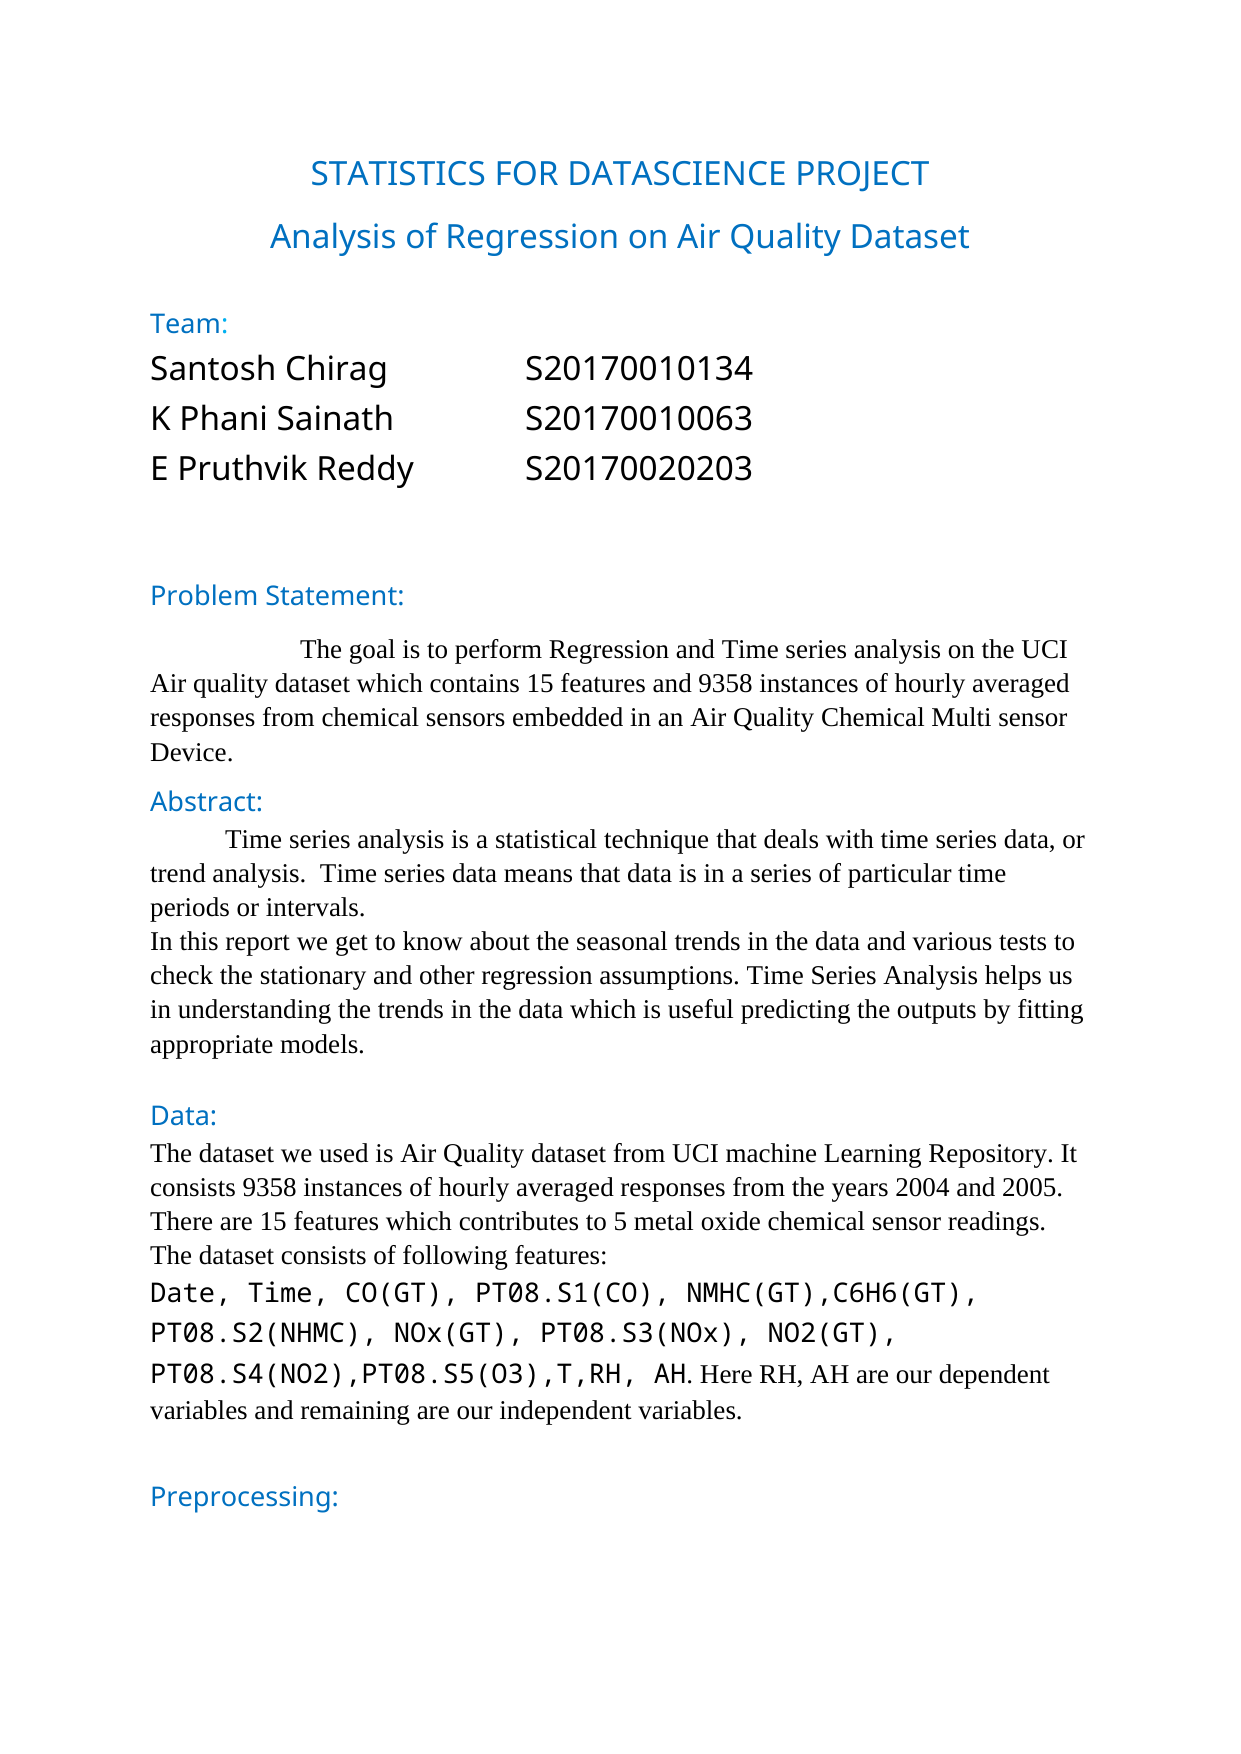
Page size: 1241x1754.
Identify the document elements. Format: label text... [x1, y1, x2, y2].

text K Phani Sainath S20170010063 [150, 395, 1090, 441]
text Analysis of Regression on Air Quality Dataset [150, 212, 1090, 258]
text Abstract: [150, 782, 1090, 819]
text Problem Statement: [150, 576, 1090, 613]
text The goal is to perform Regression and Time series analysis on the UCI Air quality dataset which contains 15 features and 9358 instances of hourly averaged responses from chemical sensors embedded in an Air Quality Chemical Multi sensor Device. [150, 633, 1090, 767]
text Time series analysis is a statistical technique that deals with time series data, or trend analysis. Time series data means that data is in a series of particular time periods or intervals. [150, 823, 1090, 922]
text There are 15 features which contributes to 5 metal oxide chemical sensor readings. [150, 1205, 1090, 1236]
text Data: [150, 1096, 1090, 1133]
text The dataset consists of following features: [150, 1239, 1090, 1270]
text Santosh Chirag S20170010134 [150, 345, 1090, 391]
text Date, Time, CO(GT), PT08.S1(CO), NMHC(GT),C6H6(GT), PT08.S2(NHMC), NOx(GT), PT08.S3(NOx), NO2(GT), PT08.S4(NO2),PT08.S5(O3),T,RH, AH. Here RH, AH are our dependent variables and remaining are our independent variables. [150, 1273, 1090, 1425]
text E Pruthvik Reddy S20170020203 [150, 445, 1090, 490]
text Preprocessing: [150, 1477, 1090, 1514]
text STATISTICS FOR DATASCIENCE PROJECT [150, 150, 1090, 195]
text Team: [150, 305, 1090, 342]
text In this report we get to know about the seasonal trends in the data and various tests to check the stationary and other regression assumptions. Time Series Analysis helps us in understanding the trends in the data which is useful predicting the outputs by fitting appropriate models. [150, 925, 1090, 1059]
text The dataset we used is Air Quality dataset from UCI machine Learning Repository. It consists 9358 instances of hourly averaged responses from the years 2004 and 2005. [150, 1137, 1090, 1202]
